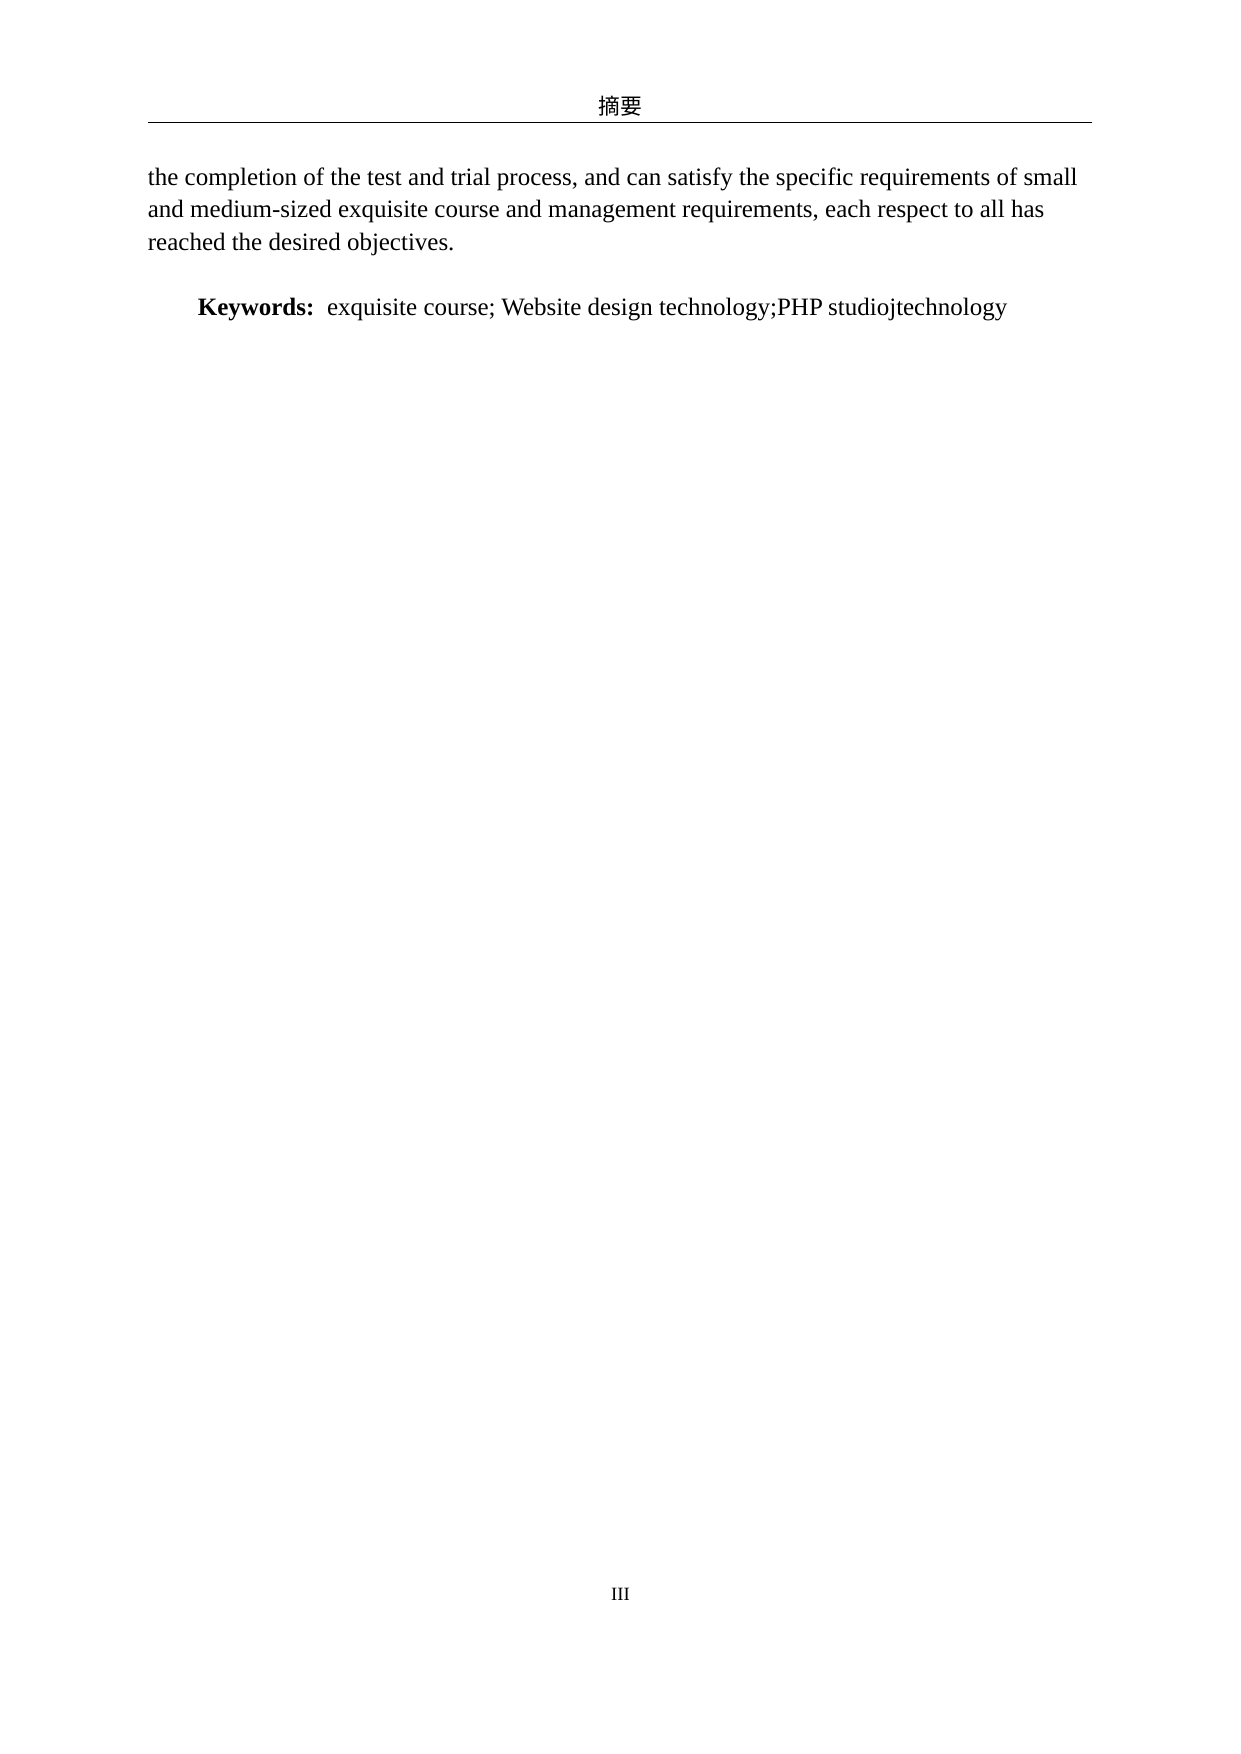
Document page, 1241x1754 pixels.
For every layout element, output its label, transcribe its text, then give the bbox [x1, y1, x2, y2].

text Keywords: exquisite course; Website design technology;PHP studiojtechnology [154, 290, 1092, 323]
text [148, 160, 1092, 258]
